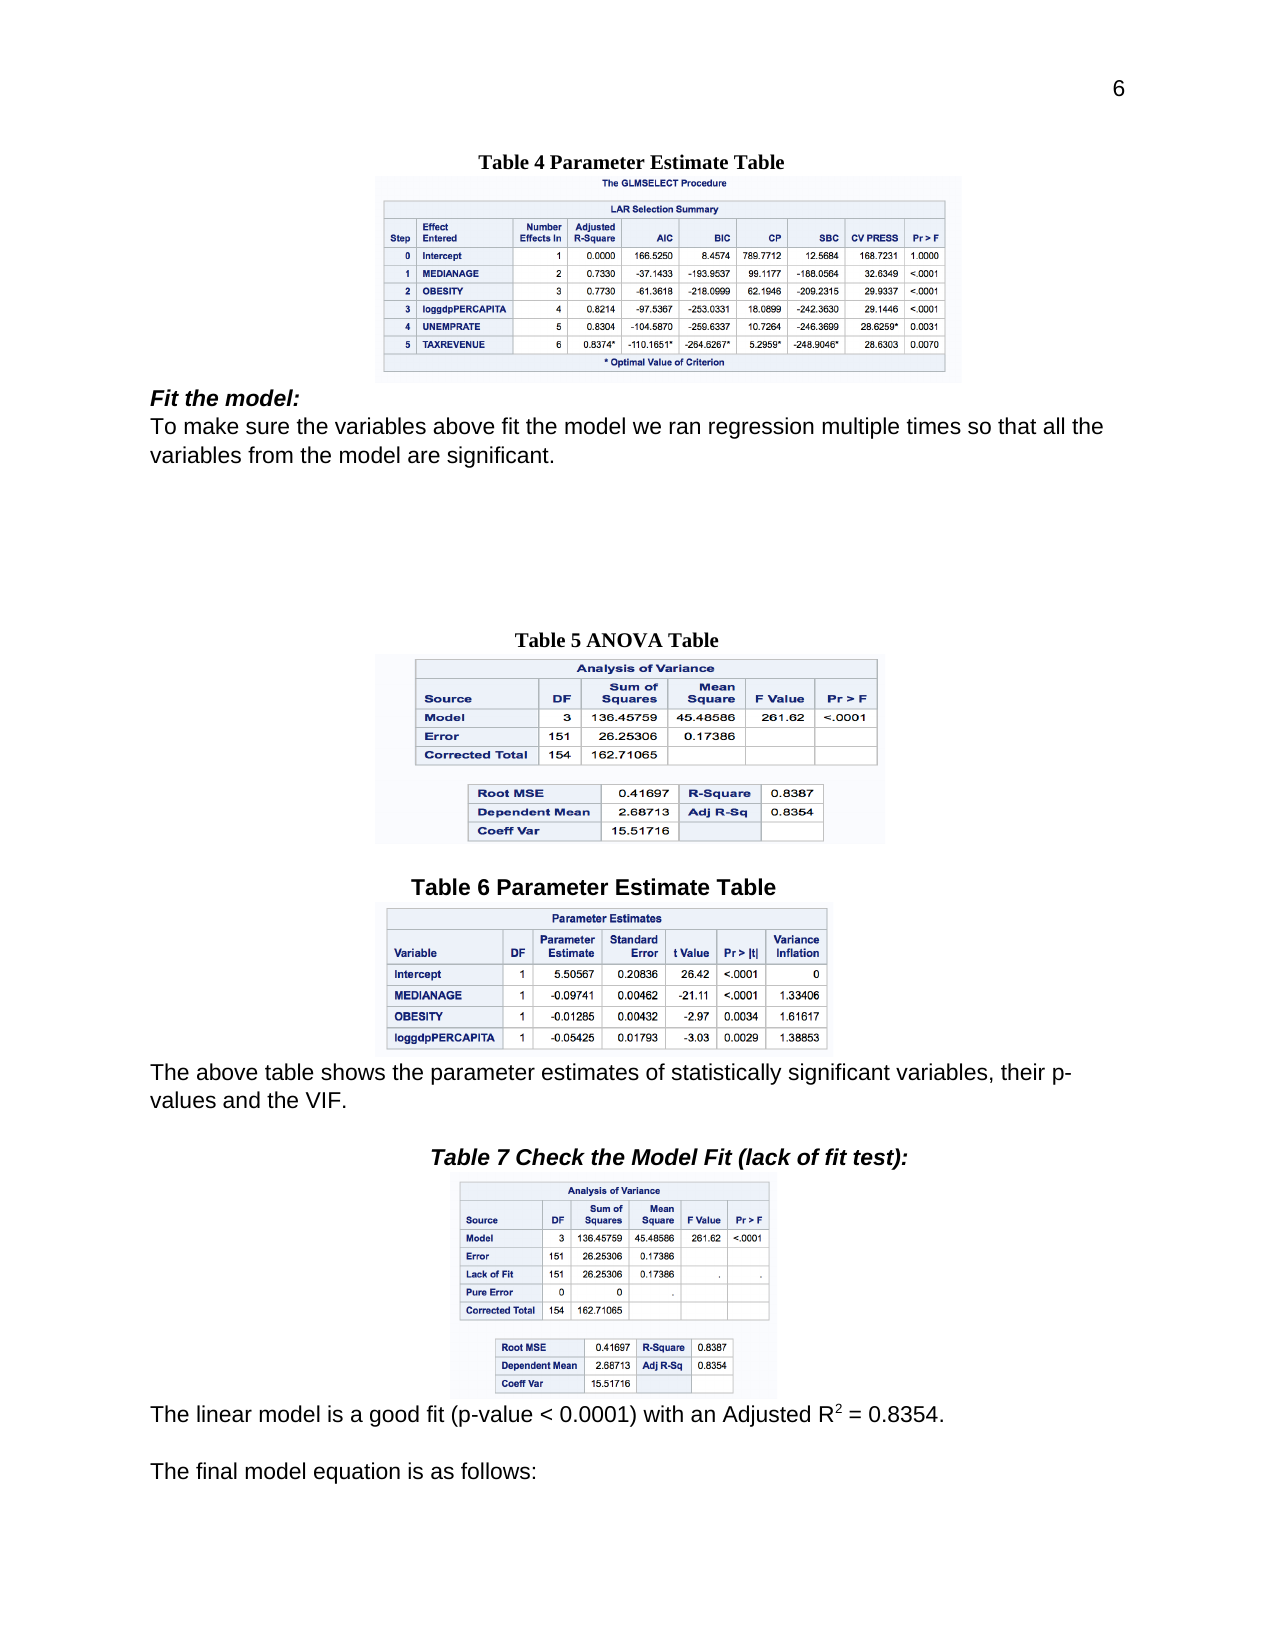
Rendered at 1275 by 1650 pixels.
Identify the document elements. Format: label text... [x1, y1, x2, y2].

text The linear model is a good fit (p-value < 0.0001) with an Adjusted R2 = 0.8354. [150, 1401, 1125, 1427]
text To make sure the variables above fit the model we ran regression multiple times so that all the variables from the model are significant. [150, 413, 1125, 468]
picture [375, 176, 962, 383]
text Table 5 ANOVA Table [150, 628, 1125, 652]
text Table 6 Parameter Estimate Table [150, 874, 1125, 900]
picture [375, 902, 834, 1057]
picture [375, 654, 886, 844]
text Table 4 Parameter Estimate Table [150, 150, 1125, 174]
text Fit the model: [150, 385, 1125, 411]
picture [450, 1172, 778, 1399]
text The final model equation is as follows: [150, 1458, 1125, 1484]
text Table 7 Check the Model Fit (lack of fit test): [150, 1144, 1125, 1171]
text The above table shows the parameter estimates of statistically significant variables, their p-values and the VIF. [150, 1059, 1125, 1114]
